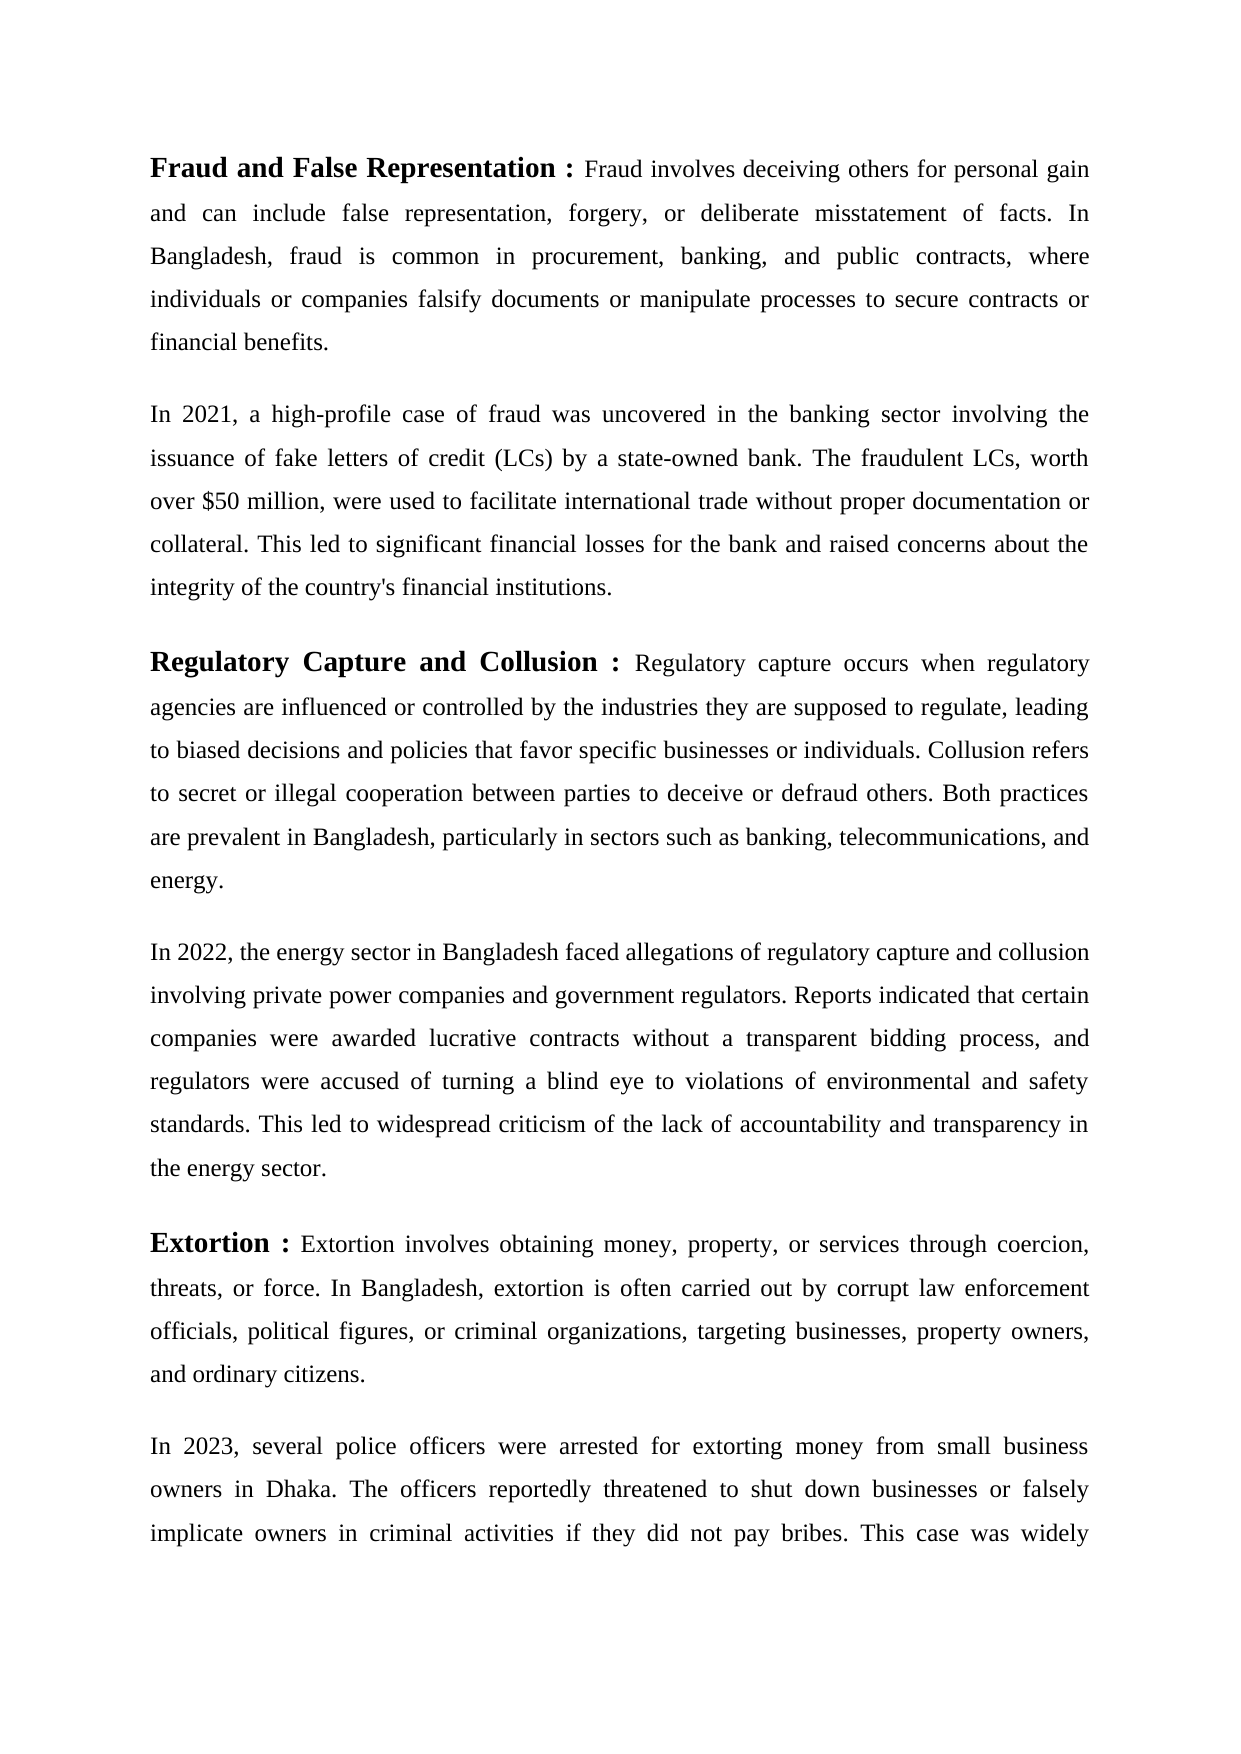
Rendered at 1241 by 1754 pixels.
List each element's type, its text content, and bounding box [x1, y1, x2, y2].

text Extortion : Extortion involves obtaining money, property, or services through coercion, threats, or force. In Bangladesh, extortion is often carried out by corrupt law enforcement officials, political figures, or criminal organizations, targeting businesses, property owners, and ordinary citizens. [150, 1225, 1090, 1388]
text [150, 1431, 1090, 1546]
text In 2022, the energy sector in Bangladesh faced allegations of regulatory capture and collusion involving private power companies and government regulators. Reports indicated that certain companies were awarded lucrative contracts without a transparent bidding process, and regulators were accused of turning a blind eye to violations of environmental and safety standards. This led to widespread criticism of the lack of accountability and transparency in the energy sector. [150, 937, 1090, 1181]
text In 2021, a high-profile case of fraud was uncovered in the banking sector involving the issuance of fake letters of credit (LCs) by a state-owned bank. The fraudulent LCs, worth over $50 million, were used to facilitate international trade without proper documentation or collateral. This led to significant financial losses for the bank and raised concerns about the integrity of the country's financial institutions. [150, 399, 1090, 601]
text Fraud and False Representation : Fraud involves deceiving others for personal gain and can include false representation, forgery, or deliberate misstatement of facts. In Bangladesh, fraud is common in procurement, banking, and public contracts, where individuals or companies falsify documents or manipulate processes to secure contracts or financial benefits. [150, 150, 1090, 356]
text Regulatory Capture and Collusion : Regulatory capture occurs when regulatory agencies are influenced or controlled by the industries they are supposed to regulate, leading to biased decisions and policies that favor specific businesses or individuals. Collusion refers to secret or illegal cooperation between parties to deceive or defraud others. Both practices are prevalent in Bangladesh, particularly in sectors such as banking, telecommunications, and energy. [150, 644, 1090, 893]
